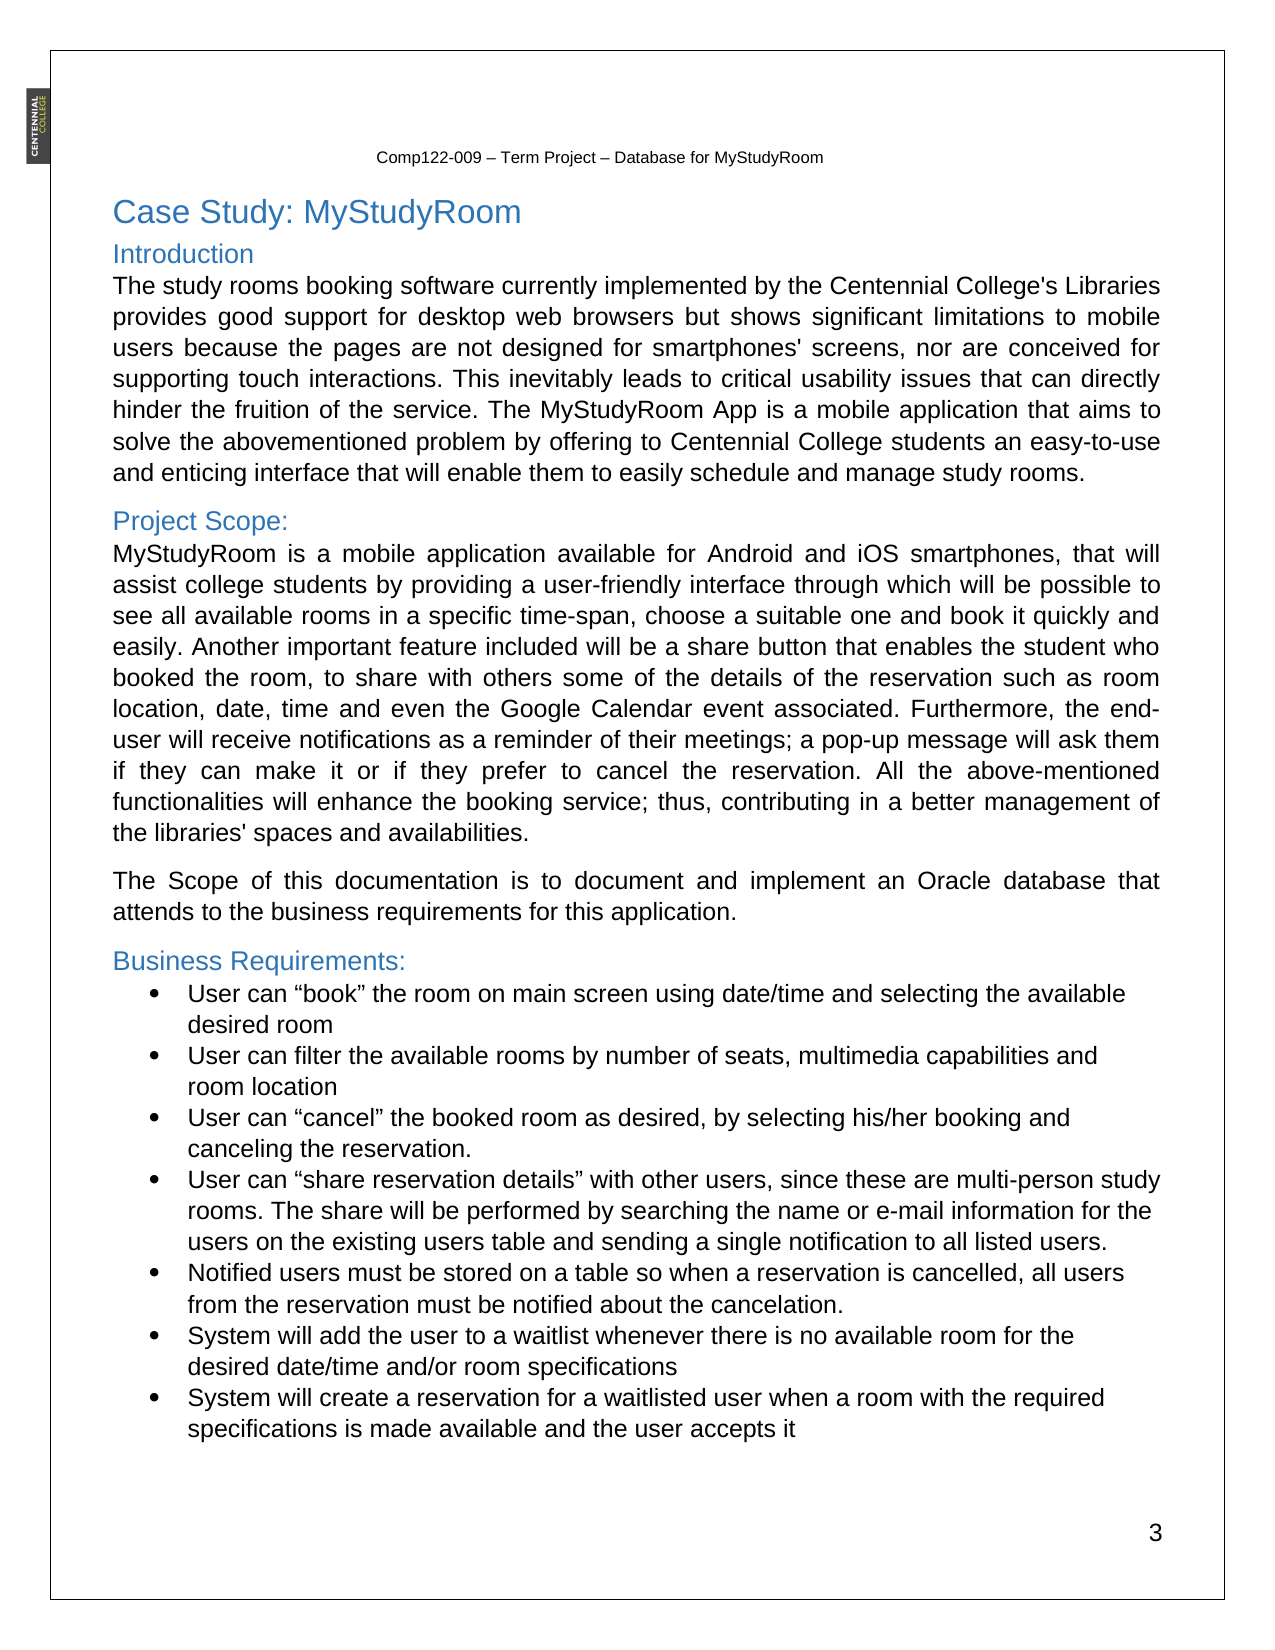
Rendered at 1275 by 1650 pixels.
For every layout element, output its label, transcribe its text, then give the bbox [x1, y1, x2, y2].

list System will add the user to a waitlist whenever there is no available room for the desired date/time and/or room specifications [150, 1321, 1162, 1381]
picture [26, 89, 50, 164]
list Notified users must be stored on a table so when a reservation is cancelled, all users from the reservation must be notified about the cancelation. [150, 1258, 1162, 1318]
subtitle Introduction [112, 238, 1162, 269]
text MyStudyRoom is a mobile application available for Android and iOS smartphones, that will assist college students by providing a user-friendly interface through which will be possible to see all available rooms in a specific time-span, choose a suitable one and book it quickly and easily. Another important feature included will be a share button that enables the student who booked the room, to share with others some of the details of the reservation such as room location, date, time and even the Google Calendar event associated. Furthermore, the end-user will receive notifications as a reminder of their meetings; a pop-up message will ask them if they can make it or if they prefer to cancel the reservation. All the above-mentioned functionalities will enhance the booking service; thus, contributing in a better management of the libraries' spaces and availabilities. [112, 539, 1162, 847]
list System will create a reservation for a waitlisted user when a room with the required specifications is made available and the user accepts it [150, 1383, 1162, 1443]
text The study rooms booking software currently implemented by the Centennial College's Libraries provides good support for desktop web browsers but shows significant limitations to mobile users because the pages are not designed for smartphones' screens, nor are conceived for supporting touch interactions. This inevitably leads to critical usability issues that can directly hinder the fruition of the service. The MyStudyRoom App is a mobile application that aims to solve the abovementioned problem by offering to Centennial College students an easy-to-use and enticing interface that will enable them to easily schedule and manage study rooms. [112, 271, 1162, 486]
subtitle Project Scope: [112, 505, 1162, 537]
subtitle Case Study: MyStudyRoom [112, 192, 1162, 230]
text The Scope of this documentation is to document and implement an Oracle database that attends to the business requirements for this application. [112, 866, 1162, 926]
list User can filter the available rooms by number of seats, multimedia capabilities and room location [150, 1041, 1162, 1101]
subtitle Business Requirements: [112, 945, 1162, 976]
list User can “book” the room on main screen using date/time and selecting the available desired room [150, 979, 1162, 1038]
list User can “cancel” the booked room as desired, by selecting his/her booking and canceling the reservation. [150, 1103, 1162, 1163]
list User can “share reservation details” with other users, since these are multi-person study rooms. The share will be performed by searching the name or e-mail information for the users on the existing users table and sending a single notification to all listed users. [150, 1165, 1162, 1256]
